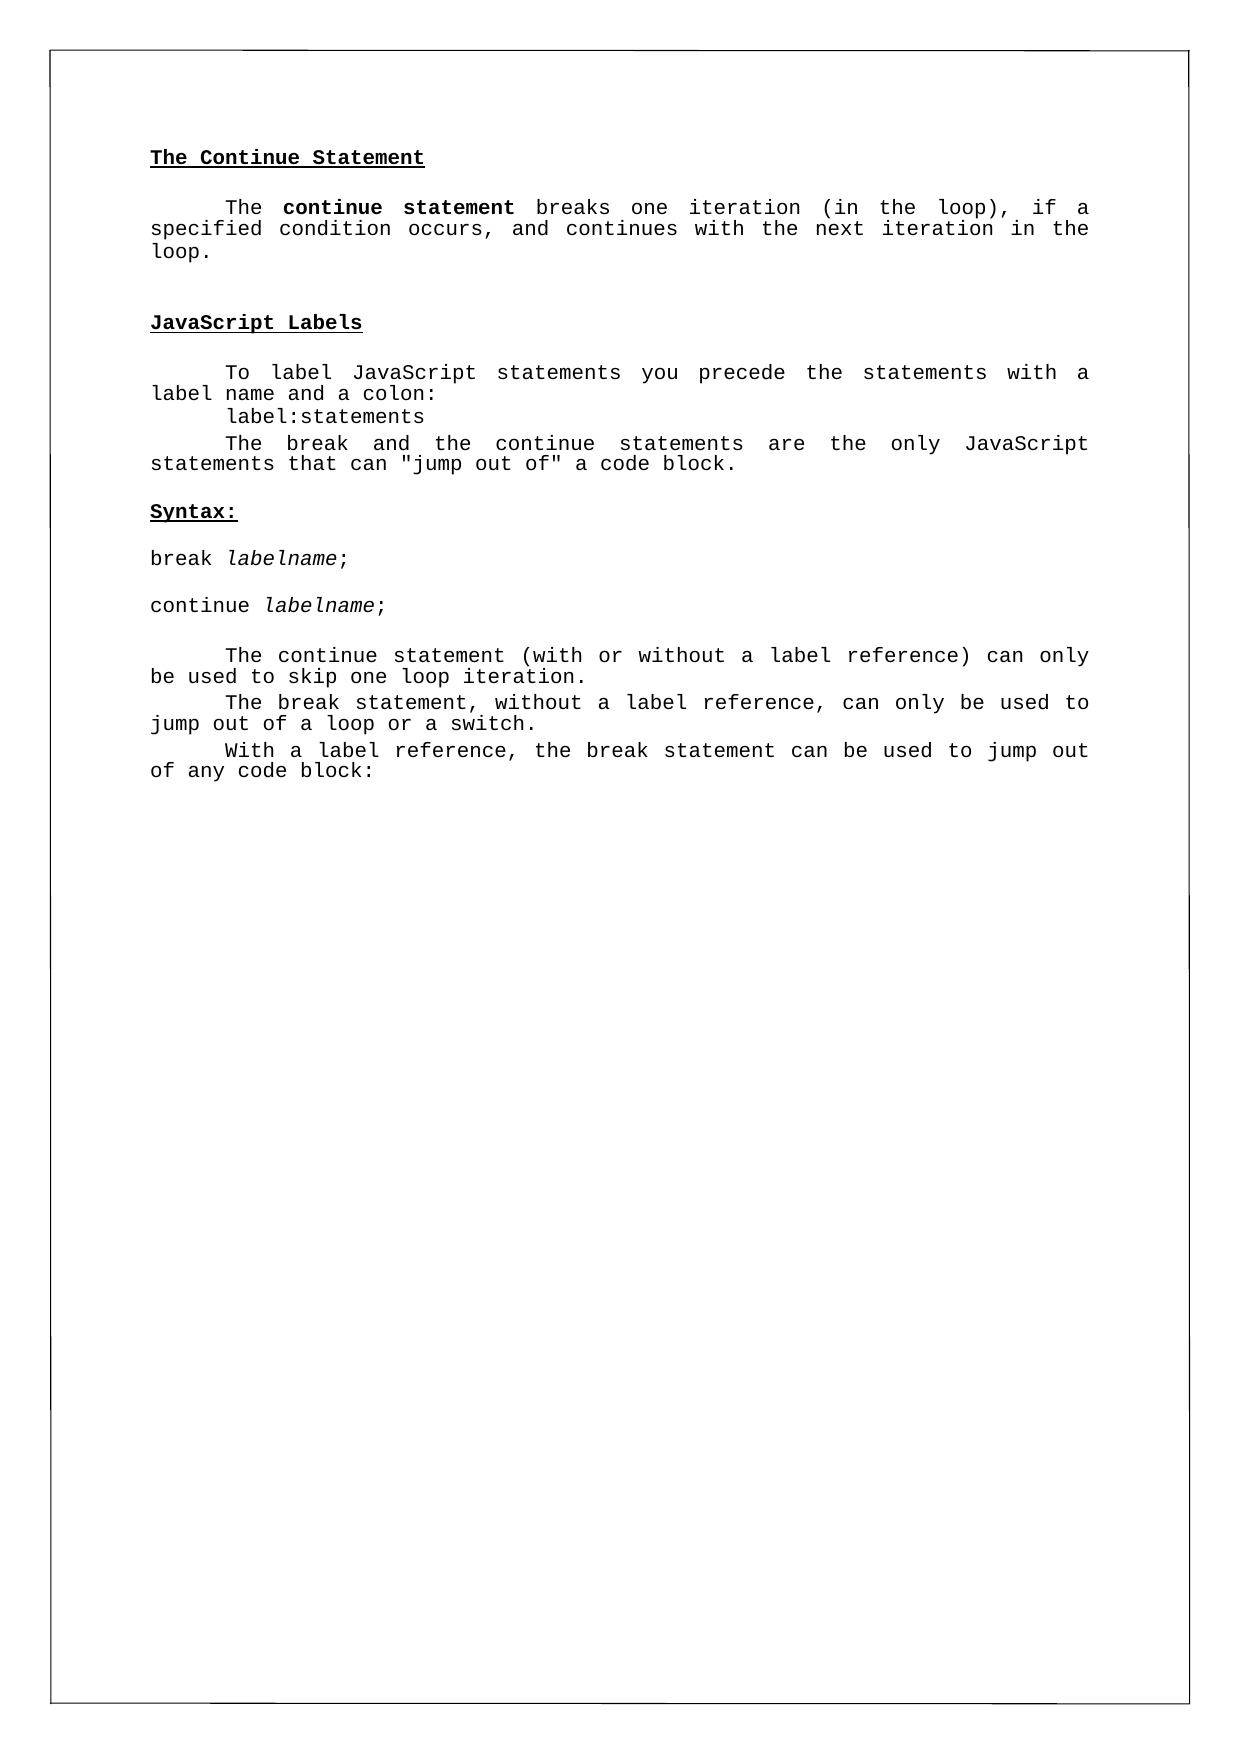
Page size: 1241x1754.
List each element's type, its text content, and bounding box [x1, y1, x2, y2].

text continue labelname; [150, 595, 1090, 618]
text The continue statement (with or without a label reference) can only be used to skip one loop iteration. [150, 645, 1090, 689]
text To label JavaScript statements you precede the statements with a label name and a colon: [150, 362, 1090, 406]
text JavaScript Labels [150, 312, 1090, 336]
text Syntax: [150, 501, 1090, 524]
text label:statements [225, 406, 1090, 430]
text The continue statement breaks one iteration (in the loop), if a specified condition occurs, and continues with the next iteration in the loop. [150, 196, 1090, 264]
text The break and the continue statements are the only JavaScript statements that can "jump out of" a code block. [150, 432, 1090, 477]
text break labelname; [150, 548, 1090, 571]
text With a label reference, the break statement can be used to jump out of any code block: [150, 739, 1090, 784]
text The Continue Statement [150, 147, 1090, 171]
text The break statement, without a label reference, can only be used to jump out of a loop or a switch. [150, 692, 1090, 737]
